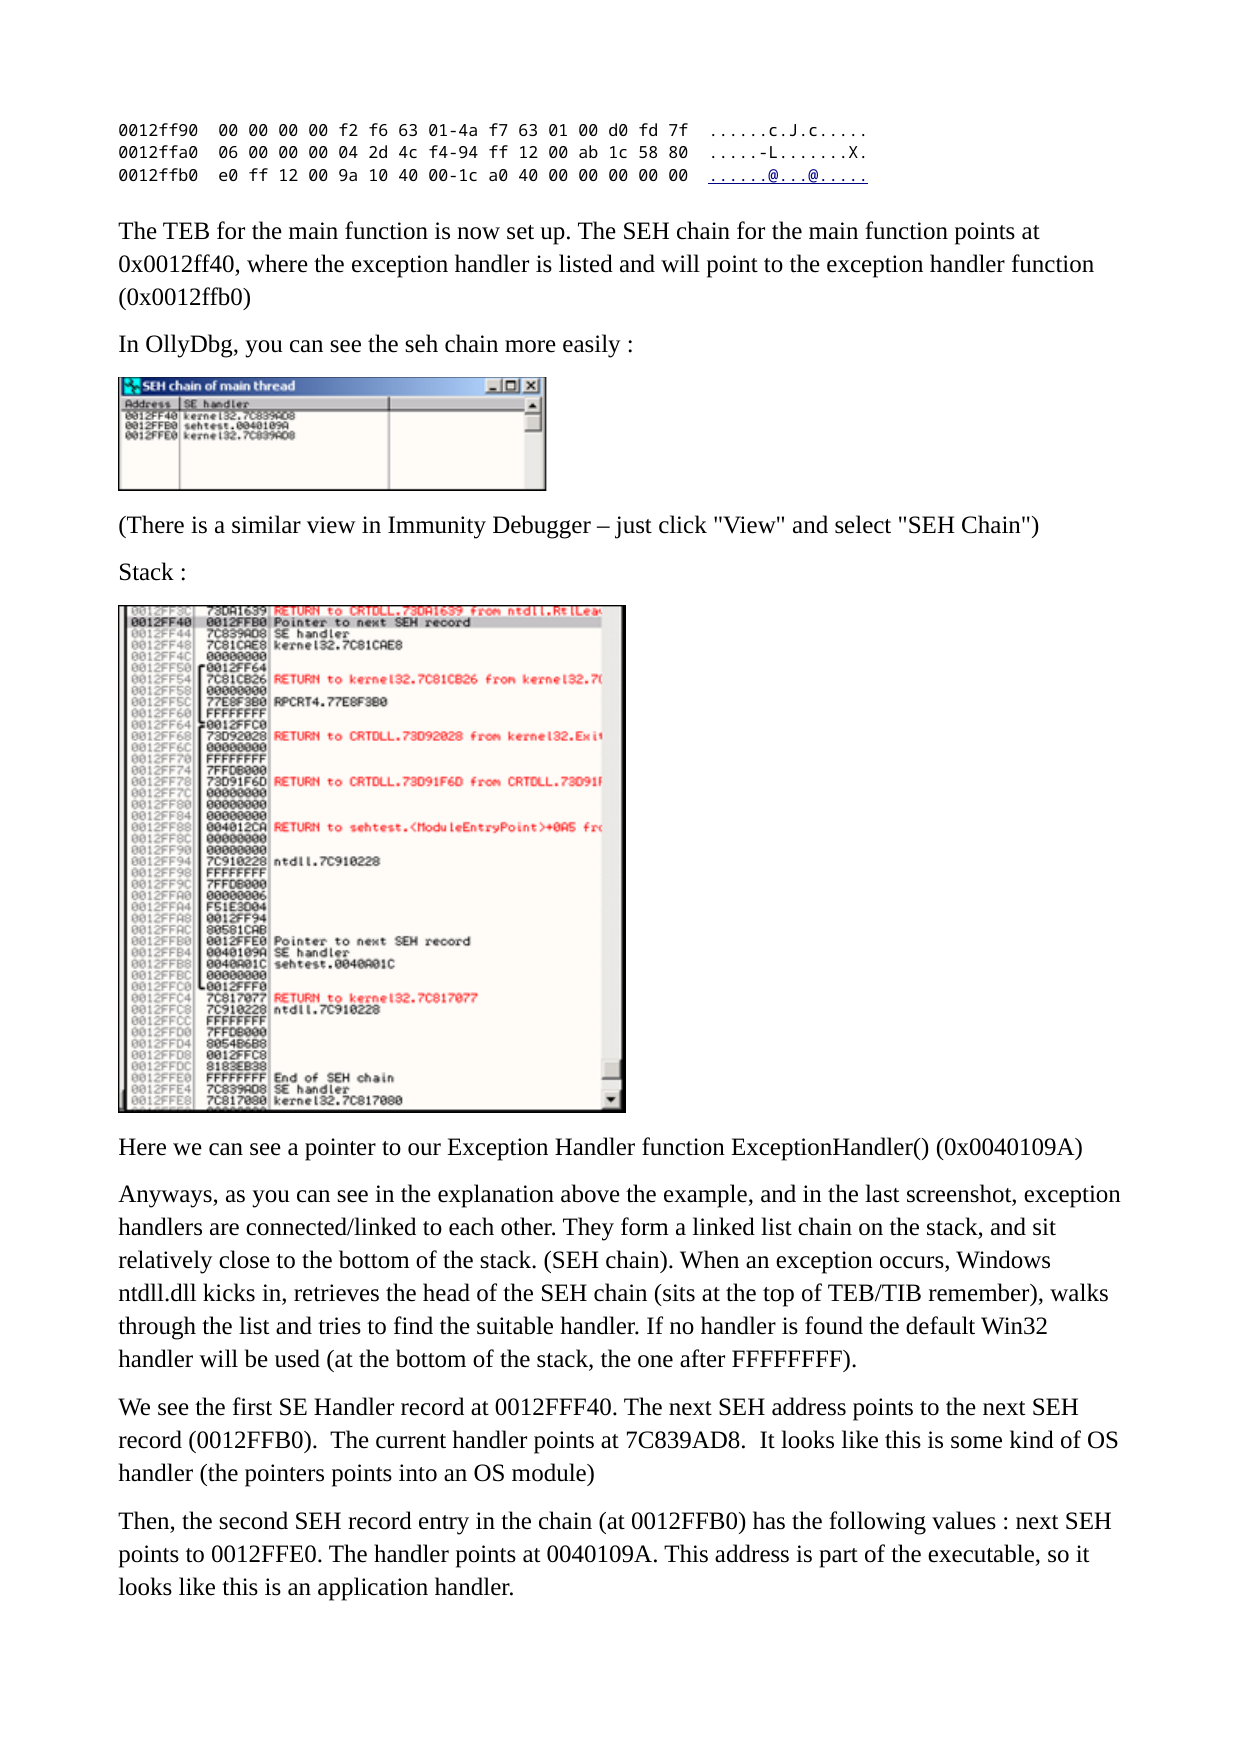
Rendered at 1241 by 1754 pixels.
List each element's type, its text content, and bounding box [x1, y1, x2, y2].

text 0012ff90 00 00 00 00 f2 f6 63 01-4a f7 63 01 00 d0 fd 7f ......c.J.c..... [118, 118, 1122, 141]
text Then, the second SEH record entry in the chain (at 0012FFB0) has the following values : next SEH points to 0012FFE0. The handler points at 0040109A. This address is part of the executable, so it looks like this is an application handler. [118, 1506, 1122, 1601]
text Stack : [118, 557, 1122, 586]
text In OllyDbg, you can see the seh chain more easily : [118, 329, 1122, 358]
text We see the first SE Handler record at 0012FFF40. The next SEH address points to the next SEH record (0012FFB0). The current handler points at 7C839AD8. It looks like this is some kind of OS handler (the pointers points into an OS module) [118, 1392, 1122, 1487]
picture [118, 377, 547, 491]
text The TEB for the main function is now set up. The SEH chain for the main function points at 0x0012ff40, where the exception handler is listed and will point to the exception handler function (0x0012ffb0) [118, 216, 1122, 311]
text (There is a similar view in Immunity Debugger – just click "View" and select "SEH Chain") [118, 510, 1122, 539]
text 0012ffa0 06 00 00 00 04 2d 4c f4-94 ff 12 00 ab 1c 58 80 .....-L.......X. [118, 141, 1122, 163]
text Here we can see a pointer to our Exception Handler function ExceptionHandler() (0x0040109A) [118, 1132, 1122, 1161]
text Anyways, as you can see in the explanation above the example, and in the last screenshot, exception handlers are connected/linked to each other. They form a linked list chain on the stack, and sit relatively close to the bottom of the stack. (SEH chain). When an exception occurs, Windows ntdll.dll kicks in, retrieves the head of the SEH chain (sits at the top of TEB/TIB remember), walks through the list and tries to find the suitable handler. If no handler is found the default Win32 handler will be used (at the bottom of the stack, the one after FFFFFFFF). [118, 1179, 1122, 1373]
picture [118, 605, 626, 1113]
text 0012ffb0 e0 ff 12 00 9a 10 40 00-1c a0 40 00 00 00 00 00 ......@...@..... [118, 163, 1122, 186]
